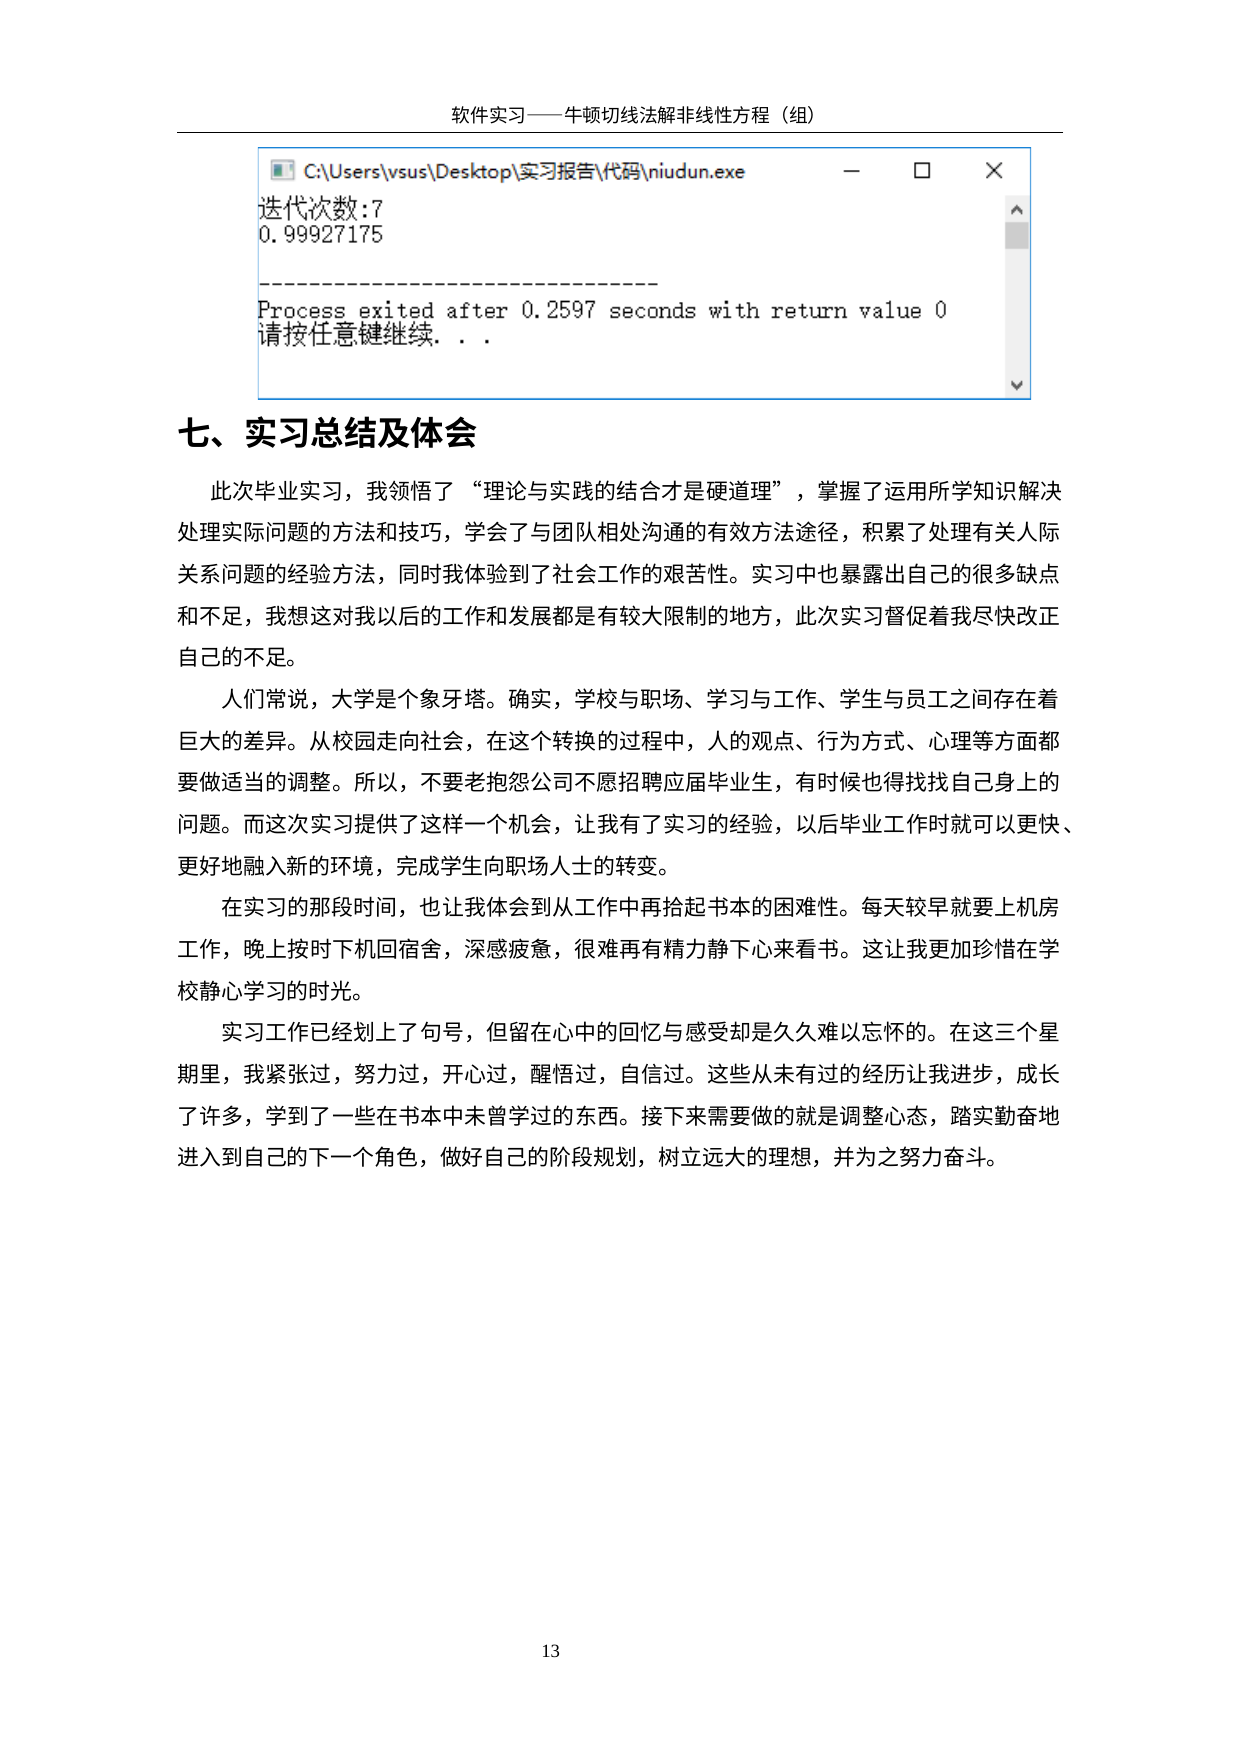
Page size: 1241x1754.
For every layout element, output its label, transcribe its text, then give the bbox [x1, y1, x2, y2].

text 人们常说，大学是个象牙塔。确实，学校与职场、学习与工作、学生与员工之间存在着巨大的差异。从校园走向社会，在这个转换的过程中，人的观点、行为方式、心理等方面都要做适当的调整。所以，不要老抱怨公司不愿招聘应届毕业生，有时候也得找找自己身上的问题。而这次实习提供了这样一个机会，让我有了实习的经验，以后毕业工作时就可以更快、更好地融入新的环境，完成学生向职场人士的转变。 [177, 674, 1063, 882]
text 此次毕业实习，我领悟了 “理论与实践的结合才是硬道理”，掌握了运用所学知识解决处理实际问题的方法和技巧，学会了与团队相处沟通的有效方法途径，积累了处理有关人际关系问题的经验方法，同时我体验到了社会工作的艰苦性。实习中也暴露出自己的很多缺点和不足，我想这对我以后的工作和发展都是有较大限制的地方，此次实习督促着我尽快改正自己的不足。 [177, 466, 1063, 674]
text 实习工作已经划上了句号，但留在心中的回忆与感受却是久久难以忘怀的。在这三个星期里，我紧张过，努力过，开心过，醒悟过，自信过。这些从未有过的经历让我进步，成长了许多，学到了一些在书本中未曾学过的东西。接下来需要做的就是调整心态，踏实勤奋地进入到自己的下一个角色，做好自己的阶段规划，树立远大的理想，并为之努力奋斗。 [177, 1007, 1063, 1174]
text 在实习的那段时间，也让我体会到从工作中再拾起书本的困难性。每天较早就要上机房工作，晚上按时下机回宿舍，深感疲惫，很难再有精力静下心来看书。这让我更加珍惜在学校静心学习的时光。 [177, 882, 1063, 1007]
subtitle 七、实习总结及体会 [177, 412, 1063, 453]
picture [257, 147, 1032, 400]
